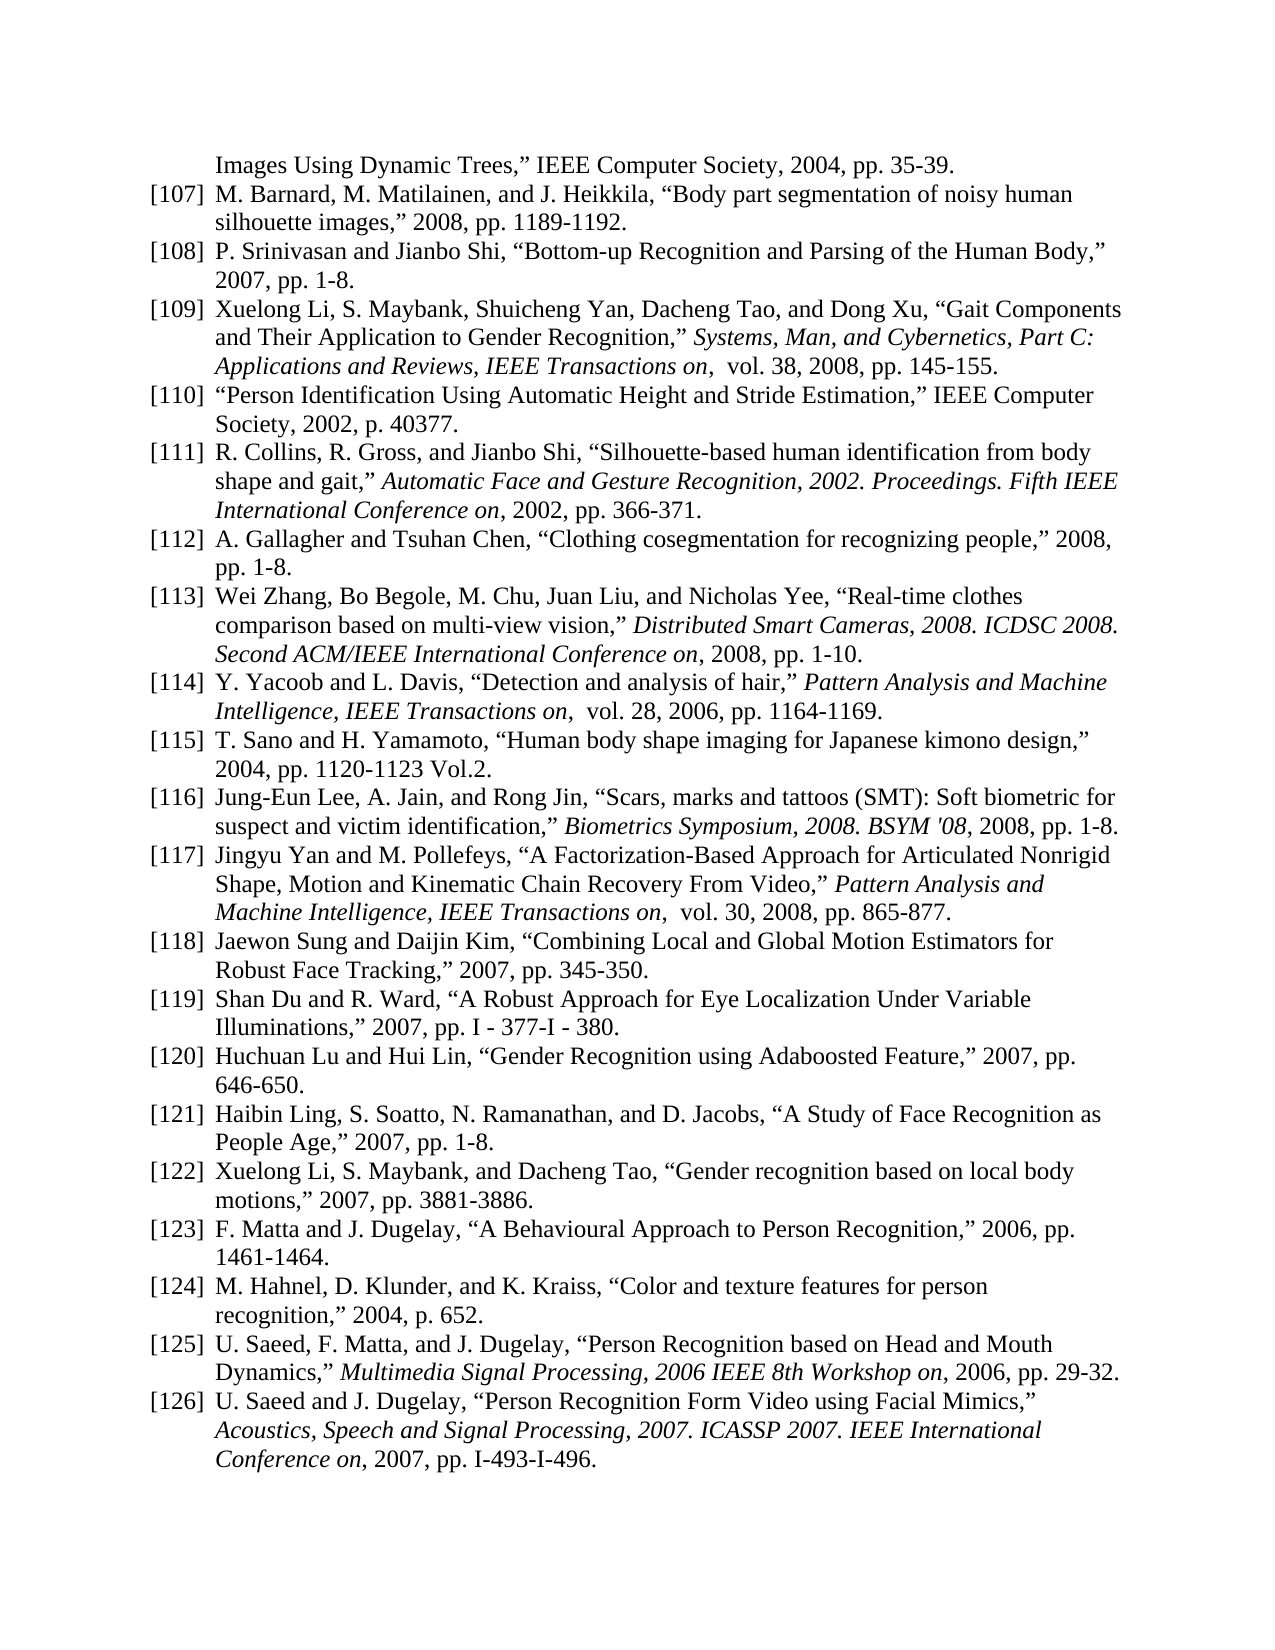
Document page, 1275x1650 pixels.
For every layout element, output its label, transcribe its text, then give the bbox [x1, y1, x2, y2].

text [107] M. Barnard, M. Matilainen, and J. Heikkila, “Body part segmentation of noisy human silhouette images,” 2008, pp. 1189-1192. [150, 179, 1125, 236]
text [124] M. Hahnel, D. Klunder, and K. Kraiss, “Color and texture features for person recognition,” 2004, p. 652. [150, 1271, 1125, 1329]
text [121] Haibin Ling, S. Soatto, N. Ramanathan, and D. Jacobs, “A Study of Face Recognition as People Age,” 2007, pp. 1-8. [150, 1099, 1125, 1156]
text [109] Xuelong Li, S. Maybank, Shuicheng Yan, Dacheng Tao, and Dong Xu, “Gait Components and Their Application to Gender Recognition,” Systems, Man, and Cybernetics, Part C: Applications and Reviews, IEEE Transactions on, vol. 38, 2008, pp. 145-155. [150, 294, 1125, 380]
text [123] F. Matta and J. Dugelay, “A Behavioural Approach to Person Recognition,” 2006, pp. 1461-1464. [150, 1214, 1125, 1271]
text [112] A. Gallagher and Tsuhan Chen, “Clothing cosegmentation for recognizing people,” 2008, pp. 1-8. [150, 524, 1125, 581]
text [113] Wei Zhang, Bo Begole, M. Chu, Juan Liu, and Nicholas Yee, “Real-time clothes comparison based on multi-view vision,” Distributed Smart Cameras, 2008. ICDSC 2008. Second ACM/IEEE International Conference on, 2008, pp. 1-10. [150, 581, 1125, 667]
text [116] Jung-Eun Lee, A. Jain, and Rong Jin, “Scars, marks and tattoos (SMT): Soft biometric for suspect and victim identification,” Biometrics Symposium, 2008. BSYM '08, 2008, pp. 1-8. [150, 782, 1125, 840]
text [117] Jingyu Yan and M. Pollefeys, “A Factorization-Based Approach for Articulated Nonrigid Shape, Motion and Kinematic Chain Recovery From Video,” Pattern Analysis and Machine Intelligence, IEEE Transactions on, vol. 30, 2008, pp. 865-877. [150, 840, 1125, 926]
text [115] T. Sano and H. Yamamoto, “Human body shape imaging for Japanese kimono design,” 2004, pp. 1120-1123 Vol.2. [150, 725, 1125, 782]
text [120] Huchuan Lu and Hui Lin, “Gender Recognition using Adaboosted Feature,” 2007, pp. 646-650. [150, 1041, 1125, 1099]
text [125] U. Saeed, F. Matta, and J. Dugelay, “Person Recognition based on Head and Mouth Dynamics,” Multimedia Signal Processing, 2006 IEEE 8th Workshop on, 2006, pp. 29-32. [150, 1329, 1125, 1386]
text [111] R. Collins, R. Gross, and Jianbo Shi, “Silhouette-based human identification from body shape and gait,” Automatic Face and Gesture Recognition, 2002. Proceedings. Fifth IEEE International Conference on, 2002, pp. 366-371. [150, 437, 1125, 524]
text [110] “Person Identification Using Automatic Height and Stride Estimation,” IEEE Computer Society, 2002, p. 40377. [150, 380, 1125, 437]
text [114] Y. Yacoob and L. Davis, “Detection and analysis of hair,” Pattern Analysis and Machine Intelligence, IEEE Transactions on, vol. 28, 2006, pp. 1164-1169. [150, 667, 1125, 725]
text [122] Xuelong Li, S. Maybank, and Dacheng Tao, “Gender recognition based on local body motions,” 2007, pp. 3881-3886. [150, 1156, 1125, 1214]
text [126] U. Saeed and J. Dugelay, “Person Recognition Form Video using Facial Mimics,” Acoustics, Speech and Signal Processing, 2007. ICASSP 2007. IEEE International Conference on, 2007, pp. I-493-I-496. [150, 1386, 1125, 1472]
text [118] Jaewon Sung and Daijin Kim, “Combining Local and Global Motion Estimators for Robust Face Tracking,” 2007, pp. 345-350. [150, 926, 1125, 984]
text [119] Shan Du and R. Ward, “A Robust Approach for Eye Localization Under Variable Illuminations,” 2007, pp. I - 377-I - 380. [150, 984, 1125, 1041]
text [108] P. Srinivasan and Jianbo Shi, “Bottom-up Recognition and Parsing of the Human Body,” 2007, pp. 1-8. [150, 236, 1125, 294]
